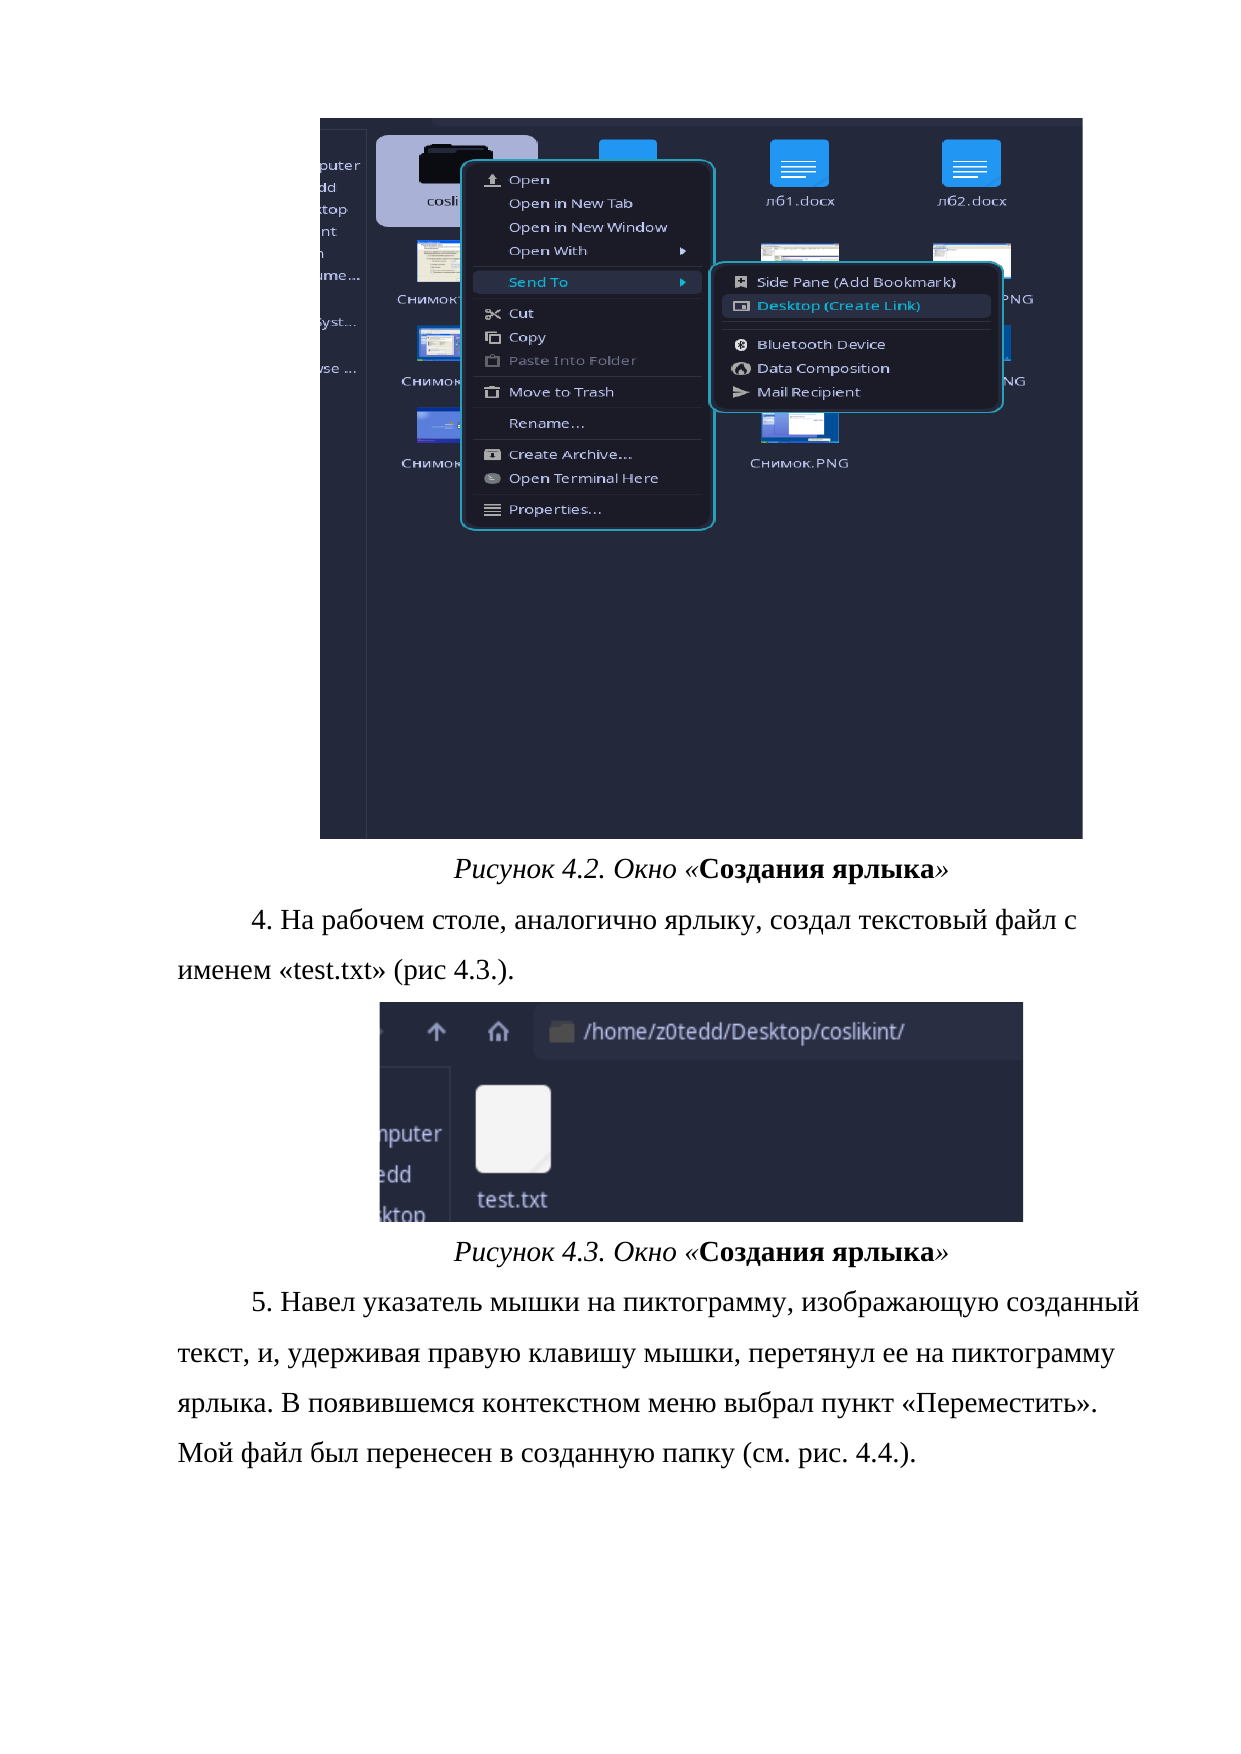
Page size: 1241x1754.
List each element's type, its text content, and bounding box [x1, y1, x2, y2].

subtitle Рисунок 4.3. Окно «Создания ярлыка» [177, 1234, 1152, 1268]
picture [320, 118, 1083, 839]
picture [379, 1002, 1024, 1222]
subtitle Рисунок 4.2. Окно «Создания ярлыка» [177, 851, 1152, 885]
text 4. На рабочем столе, аналогично ярлыку, создал текстовый файл с именем «test.txt» (рис 4.3.). [177, 902, 1152, 986]
text 5. Навел указатель мышки на пиктограмму, изображающую созданный текст, и, удерживая правую клавишу мышки, перетянул ее на пиктограмму ярлыка. В появившемся контекстном меню выбрал пункт «Переместить». Мой файл был перенесен в созданную папку (см. рис. 4.4.). [177, 1284, 1152, 1469]
